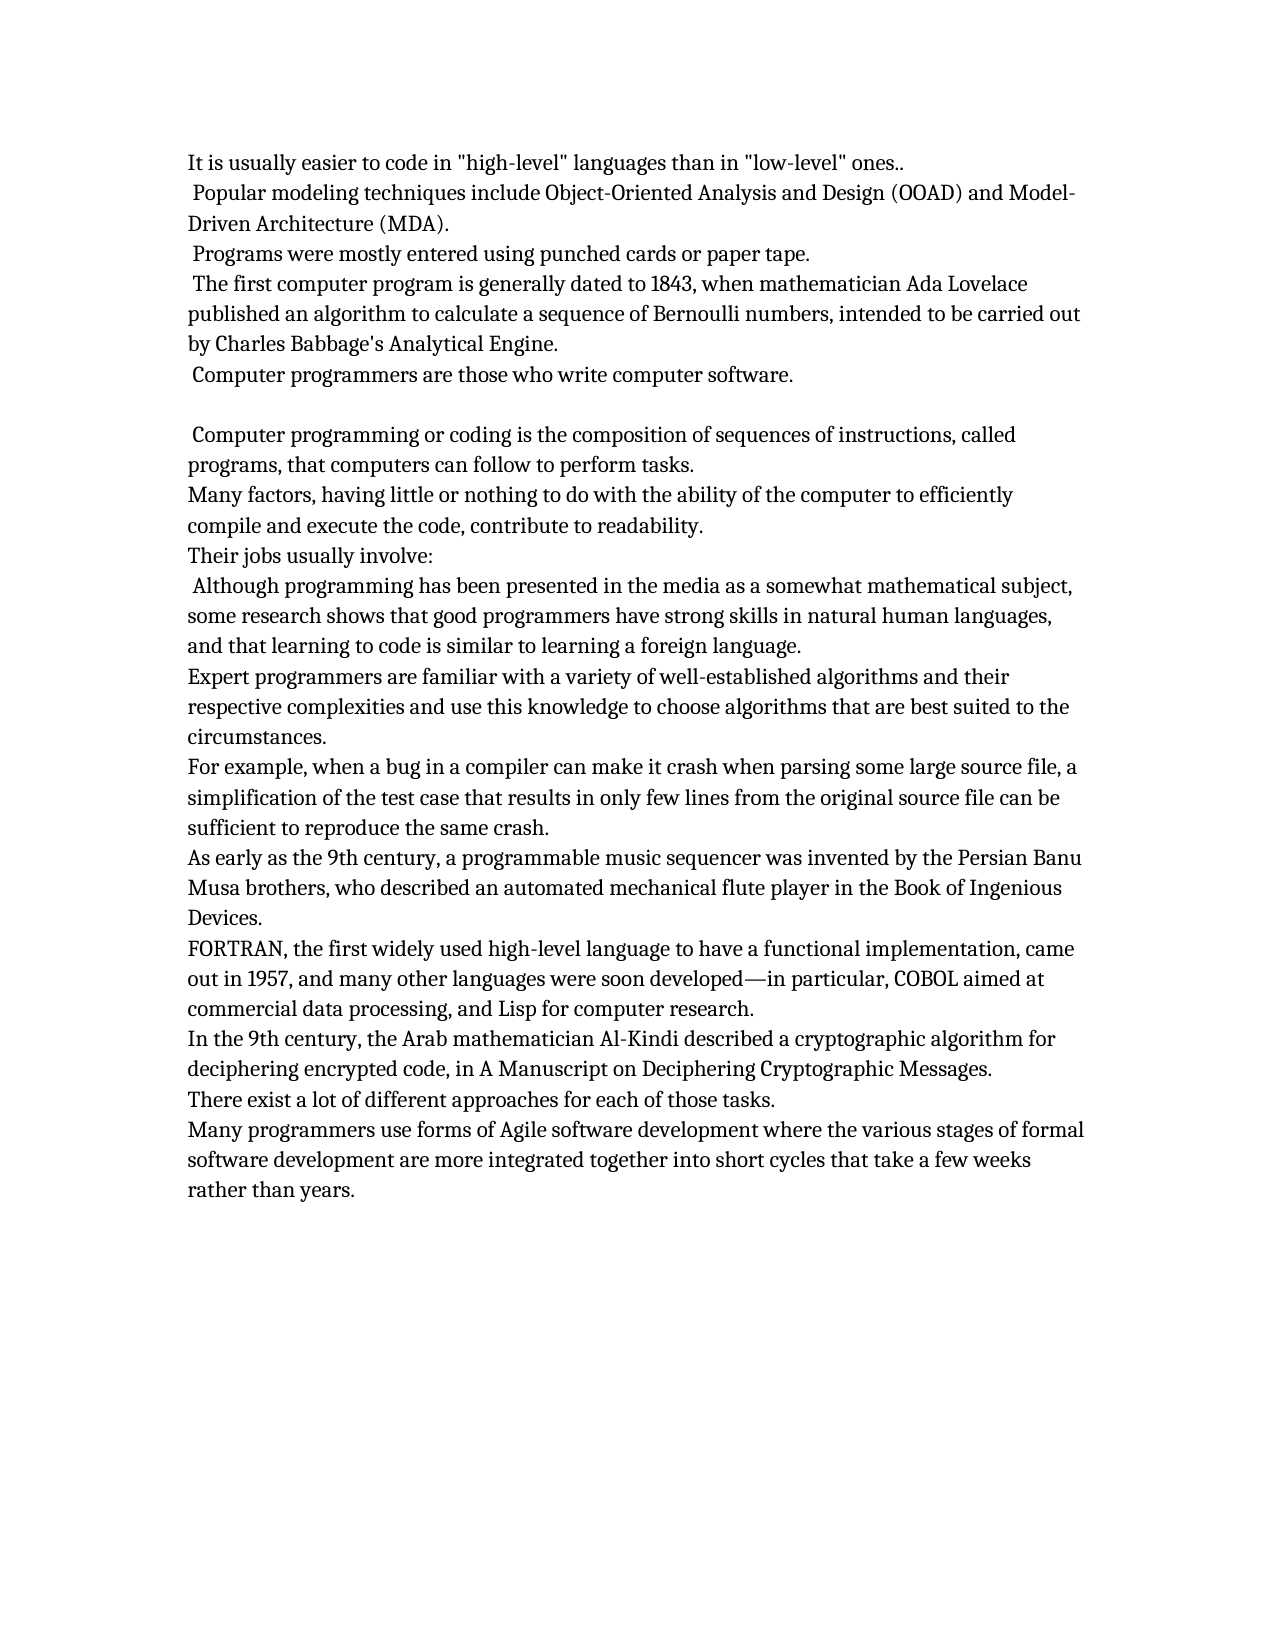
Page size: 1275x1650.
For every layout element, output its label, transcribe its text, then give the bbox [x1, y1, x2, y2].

text It is usually easier to code in "high-level" languages than in "low-level" ones.. Popular modeling techniques include Object-Oriented Analysis and Design (OOAD) and Model-Driven Architecture (MDA). Programs were mostly entered using punched cards or paper tape. The first computer program is generally dated to 1843, when mathematician Ada Lovelace published an algorithm to calculate a sequence of Bernoulli numbers, intended to be carried out by Charles Babbage's Analytical Engine. Computer programmers are those who write computer software. Computer programming or coding is the composition of sequences of instructions, called programs, that computers can follow to perform tasks. Many factors, having little or nothing to do with the ability of the computer to efficiently compile and execute the code, contribute to readability. Their jobs usually involve: Although programming has been presented in the media as a somewhat mathematical subject, some research shows that good programmers have strong skills in natural human languages, and that learning to code is similar to learning a foreign language. Expert programmers are familiar with a variety of well-established algorithms and their respective complexities and use this knowledge to choose algorithms that are best suited to the circumstances. For example, when a bug in a compiler can make it crash when parsing some large source file, a simplification of the test case that results in only few lines from the original source file can be sufficient to reproduce the same crash. As early as the 9th century, a programmable music sequencer was invented by the Persian Banu Musa brothers, who described an automated mechanical flute player in the Book of Ingenious Devices. FORTRAN, the first widely used high-level language to have a functional implementation, came out in 1957, and many other languages were soon developed—in particular, COBOL aimed at commercial data processing, and Lisp for computer research. In the 9th century, the Arab mathematician Al-Kindi described a cryptographic algorithm for deciphering encrypted code, in A Manuscript on Deciphering Cryptographic Messages. There exist a lot of different approaches for each of those tasks. Many programmers use forms of Agile software development where the various stages of formal software development are more integrated together into short cycles that take a few weeks rather than years. [187, 150, 1087, 1203]
